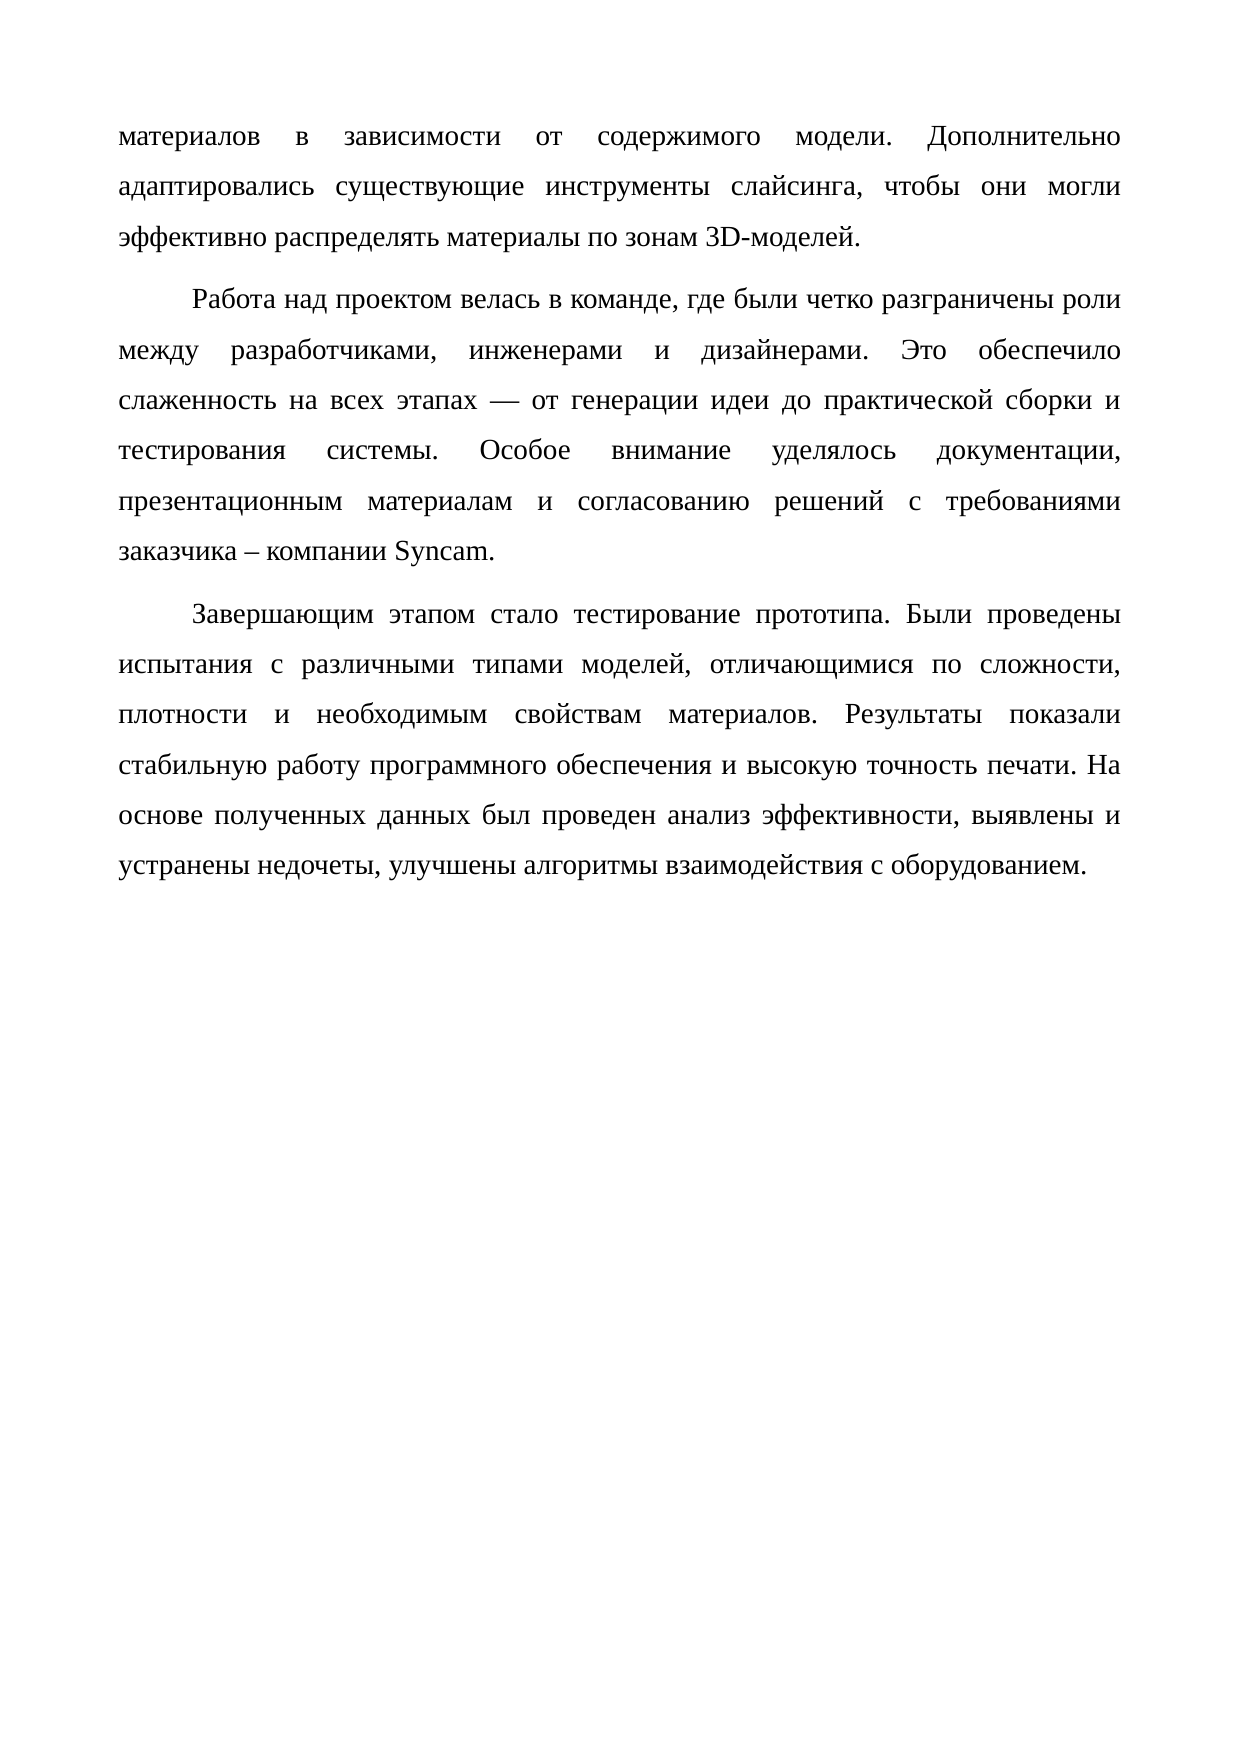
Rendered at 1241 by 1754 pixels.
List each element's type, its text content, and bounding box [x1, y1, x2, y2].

text Работа над проектом велась в команде, где были четко разграничены роли между разработчиками, инженерами и дизайнерами. Это обеспечило слаженность на всех этапах — от генерации идеи до практической сборки и тестирования системы. Особое внимание уделялось документации, презентационным материалам и согласованию решений с требованиями заказчика – компании Syncam. [118, 282, 1122, 567]
text Завершающим этапом стало тестирование прототипа. Были проведены испытания с различными типами моделей, отличающимися по сложности, плотности и необходимым свойствам материалов. Результаты показали стабильную работу программного обеспечения и высокую точность печати. На основе полученных данных был проведен анализ эффективности, выявлены и устранены недочеты, улучшены алгоритмы взаимодействия с оборудованием. [118, 596, 1122, 881]
